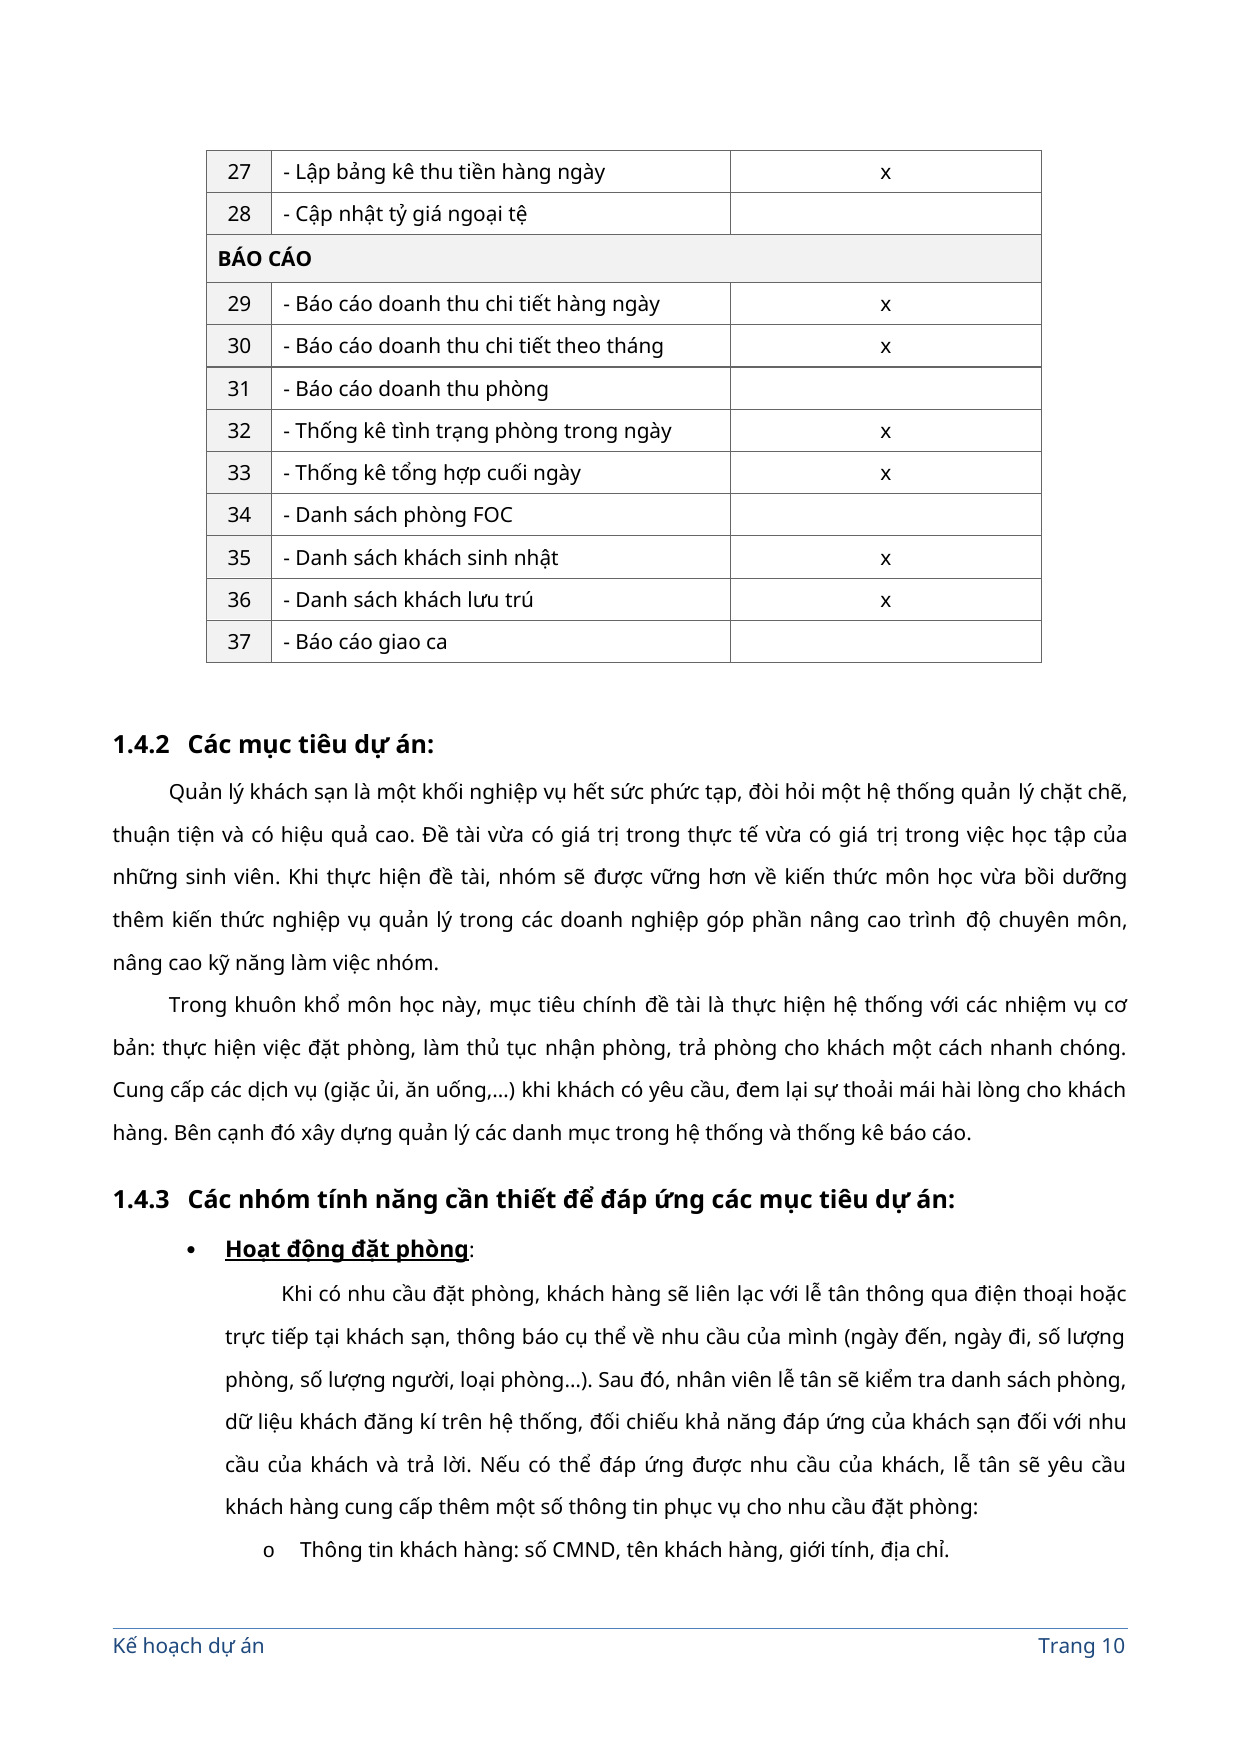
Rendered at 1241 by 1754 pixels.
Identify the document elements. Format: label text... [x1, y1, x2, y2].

table_cell 28 [207, 193, 271, 234]
table_cell 29 [207, 283, 271, 324]
table_cell 31 [207, 368, 271, 409]
table_cell - Danh sách khách lưu trú [272, 579, 730, 619]
table_cell 33 [207, 452, 271, 493]
text Trong khuôn khổ môn học này, mục tiêu chính đề tài là thực hiện hệ thống với các nhiệm vụ cơ bản: thực hiện việc đặt phòng, làm thủ tục nhận phòng, trả phòng cho khách một cách nhanh chóng. Cung cấp các dịch vụ (giặc ủi, ăn uống,…) khi khách có yêu cầu, đem lại sự thoải mái hài lòng cho khách hàng. Bên cạnh đó xây dựng quản lý các danh mục trong hệ thống và thống kê báo cáo. [112, 990, 1128, 1147]
table_cell x [731, 579, 1041, 619]
table_cell x [731, 283, 1041, 324]
table_cell - Báo cáo giao ca [272, 621, 730, 662]
table_cell - Thống kê tổng hợp cuối ngày [272, 452, 730, 493]
text Khi có nhu cầu đặt phòng, khách hàng sẽ liên lạc với lễ tân thông qua điện thoại hoặc trực tiếp tại khách sạn, thông báo cụ thể về nhu cầu của mình (ngày đến, ngày đi, số lượng phòng, số lượng người, loại phòng…). Sau đó, nhân viên lễ tân sẽ kiểm tra danh sách phòng, dữ liệu khách đăng kí trên hệ thống, đối chiếu khả năng đáp ứng của khách sạn đối với nhu cầu của khách và trả lời. Nếu có thể đáp ứng được nhu cầu của khách, lễ tân sẽ yêu cầu khách hàng cung cấp thêm một số thông tin phục vụ cho nhu cầu đặt phòng: [225, 1279, 1128, 1521]
table_cell [731, 621, 1041, 662]
table_cell x [731, 410, 1041, 451]
table_cell [731, 193, 1041, 234]
table_cell [731, 494, 1041, 535]
table_cell - Lập bảng kê thu tiền hàng ngày [272, 151, 730, 192]
table_cell x [731, 325, 1041, 366]
table_cell - Báo cáo doanh thu chi tiết hàng ngày [272, 283, 730, 324]
table_cell BÁO CÁO [207, 235, 1041, 282]
table_cell 30 [207, 325, 271, 366]
table_cell x [731, 151, 1041, 192]
table_cell 34 [207, 494, 271, 535]
text Quản lý khách sạn là một khối nghiệp vụ hết sức phức tạp, đòi hỏi một hệ thống quản lý chặt chẽ, thuận tiện và có hiệu quả cao. Đề tài vừa có giá trị trong thực tế vừa có giá trị trong việc học tập của những sinh viên. Khi thực hiện đề tài, nhóm sẽ được vững hơn về kiến thức môn học vừa bồi dưỡng thêm kiến thức nghiệp vụ quản lý trong các doanh nghiệp góp phần nâng cao trình độ chuyên môn, nâng cao kỹ năng làm việc nhóm. [112, 777, 1128, 976]
list Thông tin khách hàng: số CMND, tên khách hàng, giới tính, địa chỉ. [262, 1535, 1128, 1564]
table_cell - Danh sách phòng FOC [272, 494, 730, 535]
table_cell x [731, 452, 1041, 493]
subtitle Các nhóm tính năng cần thiết để đáp ứng các mục tiêu dự án: [112, 1182, 1128, 1216]
table_cell - Cập nhật tỷ giá ngoại tệ [272, 193, 730, 234]
table_cell [731, 368, 1041, 409]
table_cell x [731, 536, 1041, 577]
table_cell - Báo cáo doanh thu phòng [272, 368, 730, 409]
table_cell 35 [207, 536, 271, 577]
table_cell 32 [207, 410, 271, 451]
table_cell 27 [207, 151, 271, 192]
subtitle Các mục tiêu dự án: [112, 726, 1128, 760]
table_cell - Báo cáo doanh thu chi tiết theo tháng [272, 325, 730, 366]
table_cell 36 [207, 579, 271, 619]
table_cell 37 [207, 621, 271, 662]
table_cell - Thống kê tình trạng phòng trong ngày [272, 410, 730, 451]
table_cell - Danh sách khách sinh nhật [272, 536, 730, 577]
list Hoạt động đặt phòng: [187, 1233, 1128, 1264]
